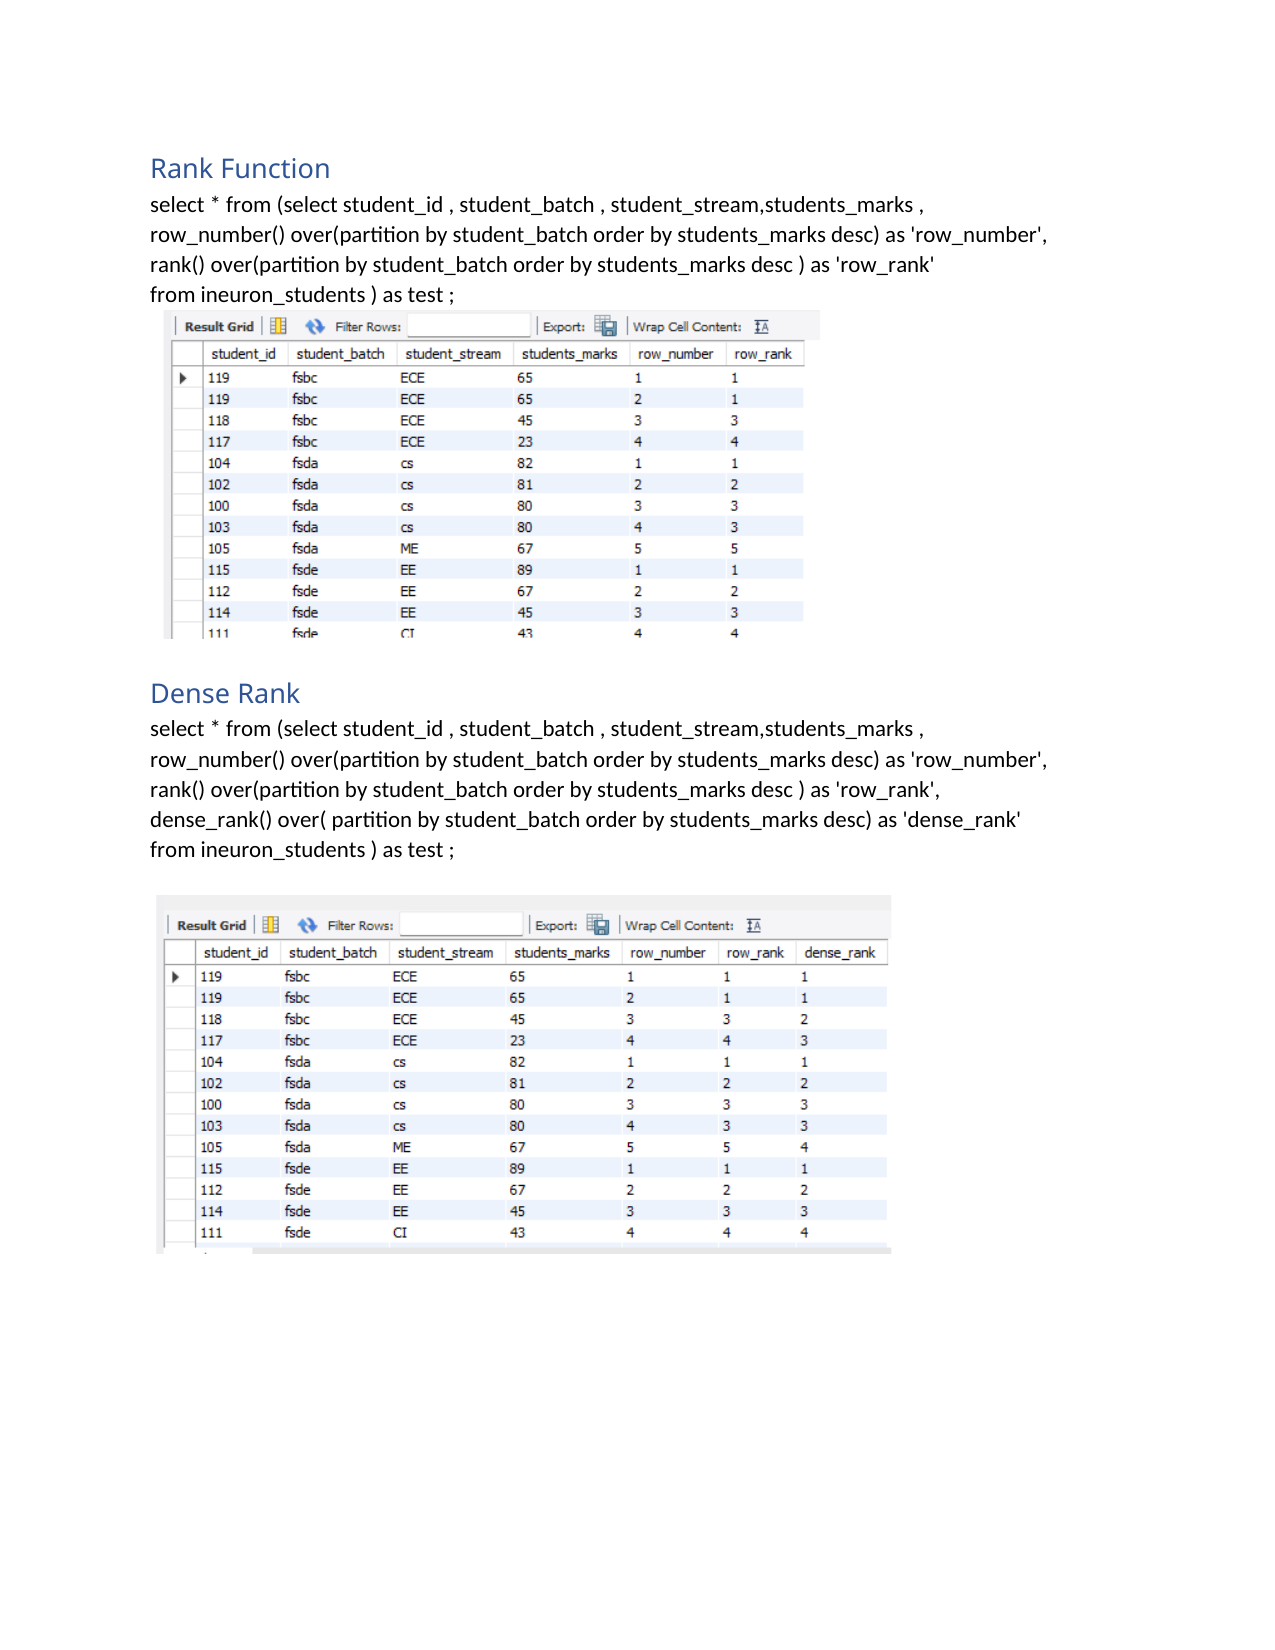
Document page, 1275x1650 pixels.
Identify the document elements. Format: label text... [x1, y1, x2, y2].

picture [150, 310, 821, 639]
picture [150, 895, 892, 1254]
text rank() over(partition by student_batch order by students_marks desc ) as 'row_rank' [150, 250, 1125, 278]
subtitle Rank Function [150, 150, 1125, 187]
text select * from (select student_id , student_batch , student_stream,students_marks , [150, 714, 1125, 742]
text select * from (select student_id , student_batch , student_stream,students_marks , [150, 190, 1125, 218]
text from ineuron_students ) as test ; [150, 280, 1125, 308]
text dense_rank() over( partition by student_batch order by students_marks desc) as 'dense_rank' [150, 805, 1125, 833]
text row_number() over(partition by student_batch order by students_marks desc) as 'row_number', [150, 220, 1125, 248]
text rank() over(partition by student_batch order by students_marks desc ) as 'row_rank', [150, 775, 1125, 803]
text from ineuron_students ) as test ; [150, 835, 1125, 863]
subtitle Dense Rank [150, 675, 1125, 712]
text row_number() over(partition by student_batch order by students_marks desc) as 'row_number', [150, 745, 1125, 773]
